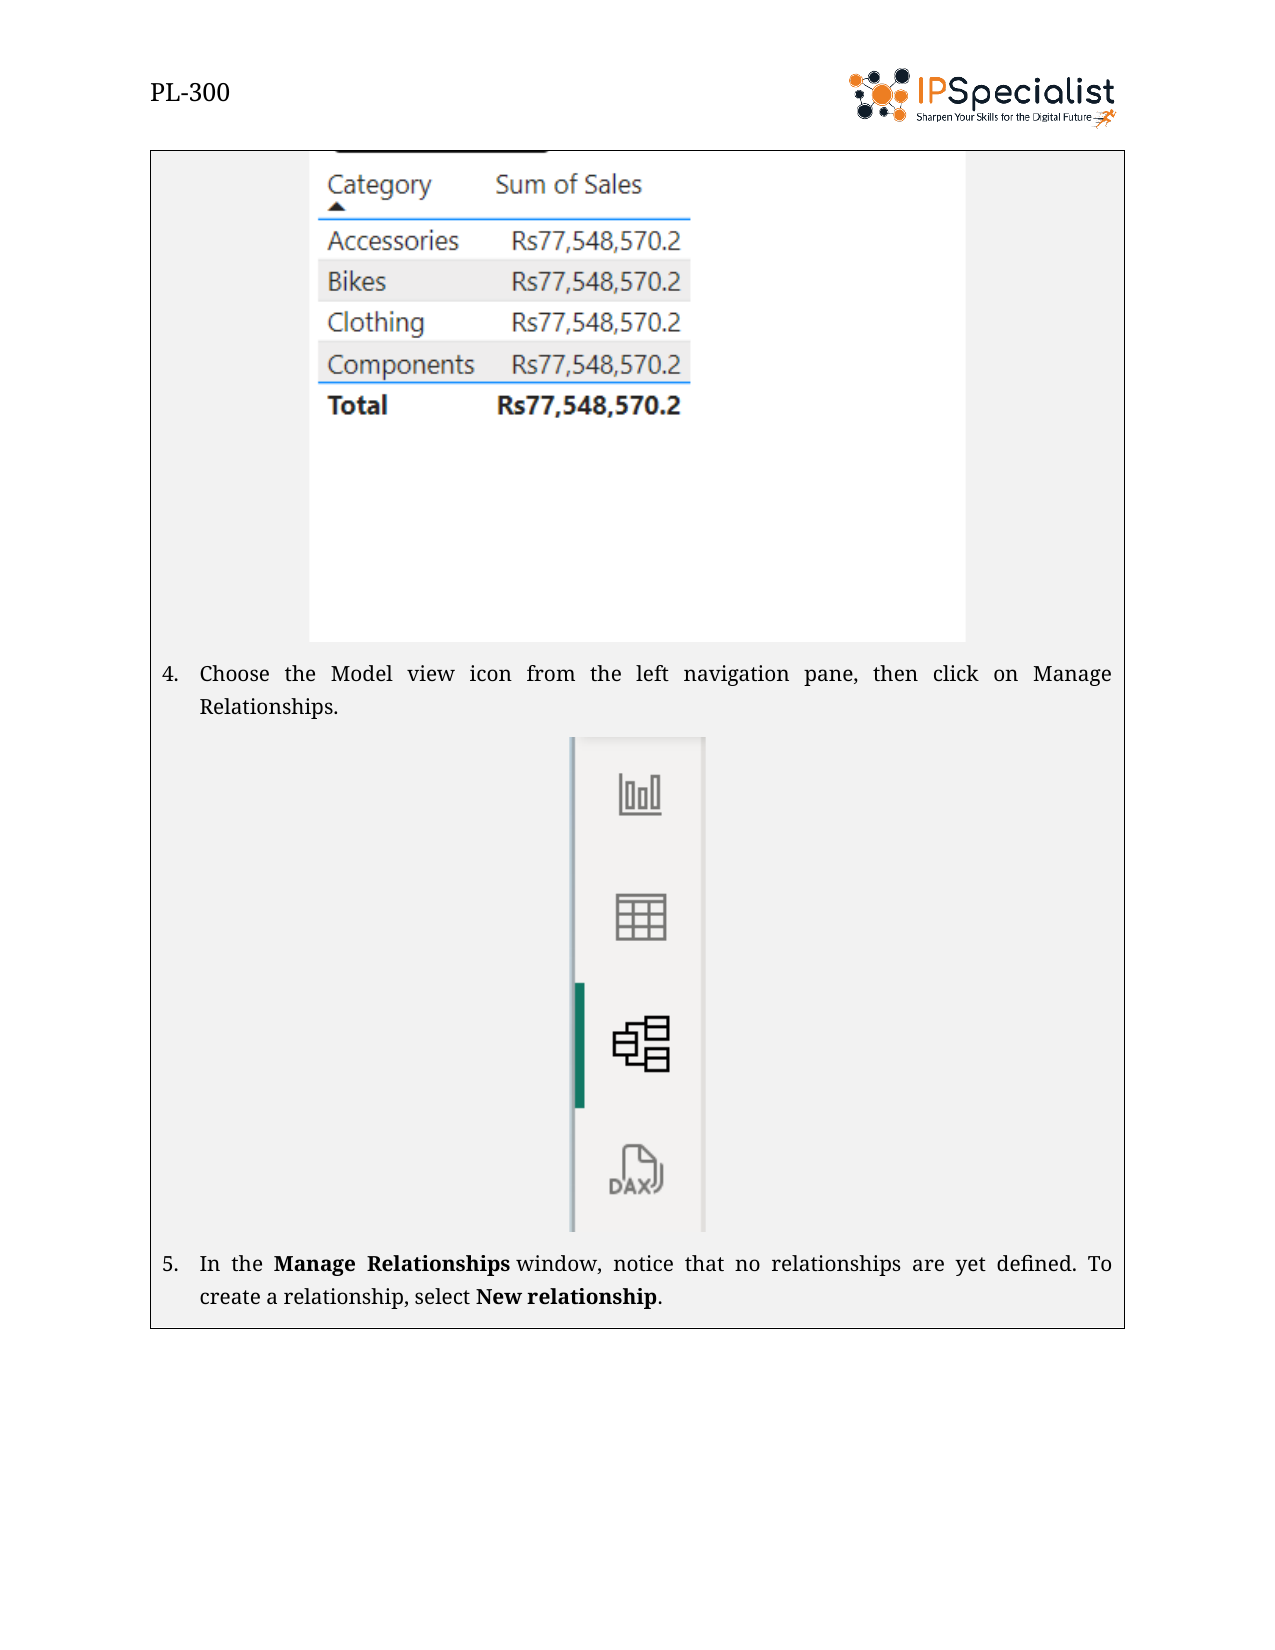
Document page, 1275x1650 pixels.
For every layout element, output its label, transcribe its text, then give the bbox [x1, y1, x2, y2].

picture [309, 151, 966, 642]
picture [569, 737, 706, 1232]
picture [843, 54, 1121, 136]
